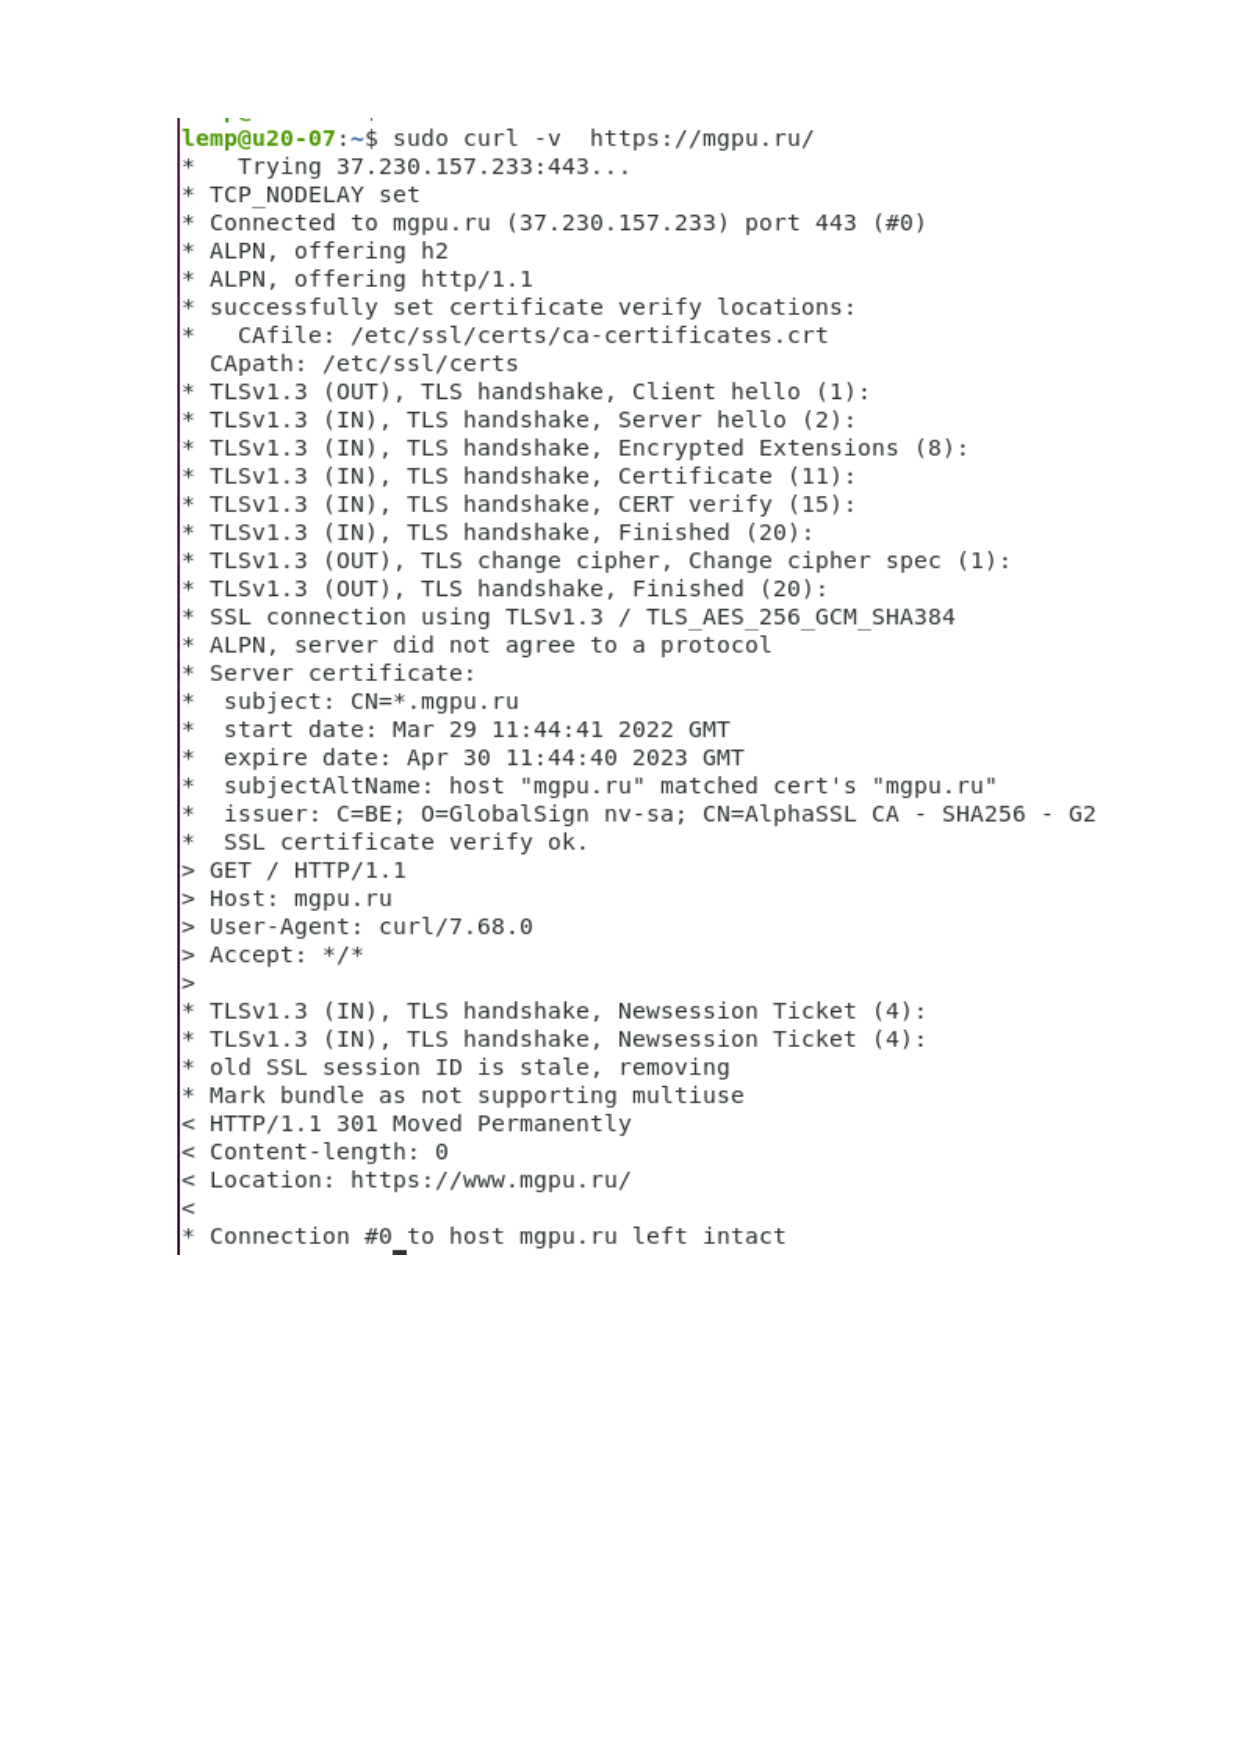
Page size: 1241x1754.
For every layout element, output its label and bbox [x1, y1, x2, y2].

picture [177, 118, 1143, 1255]
